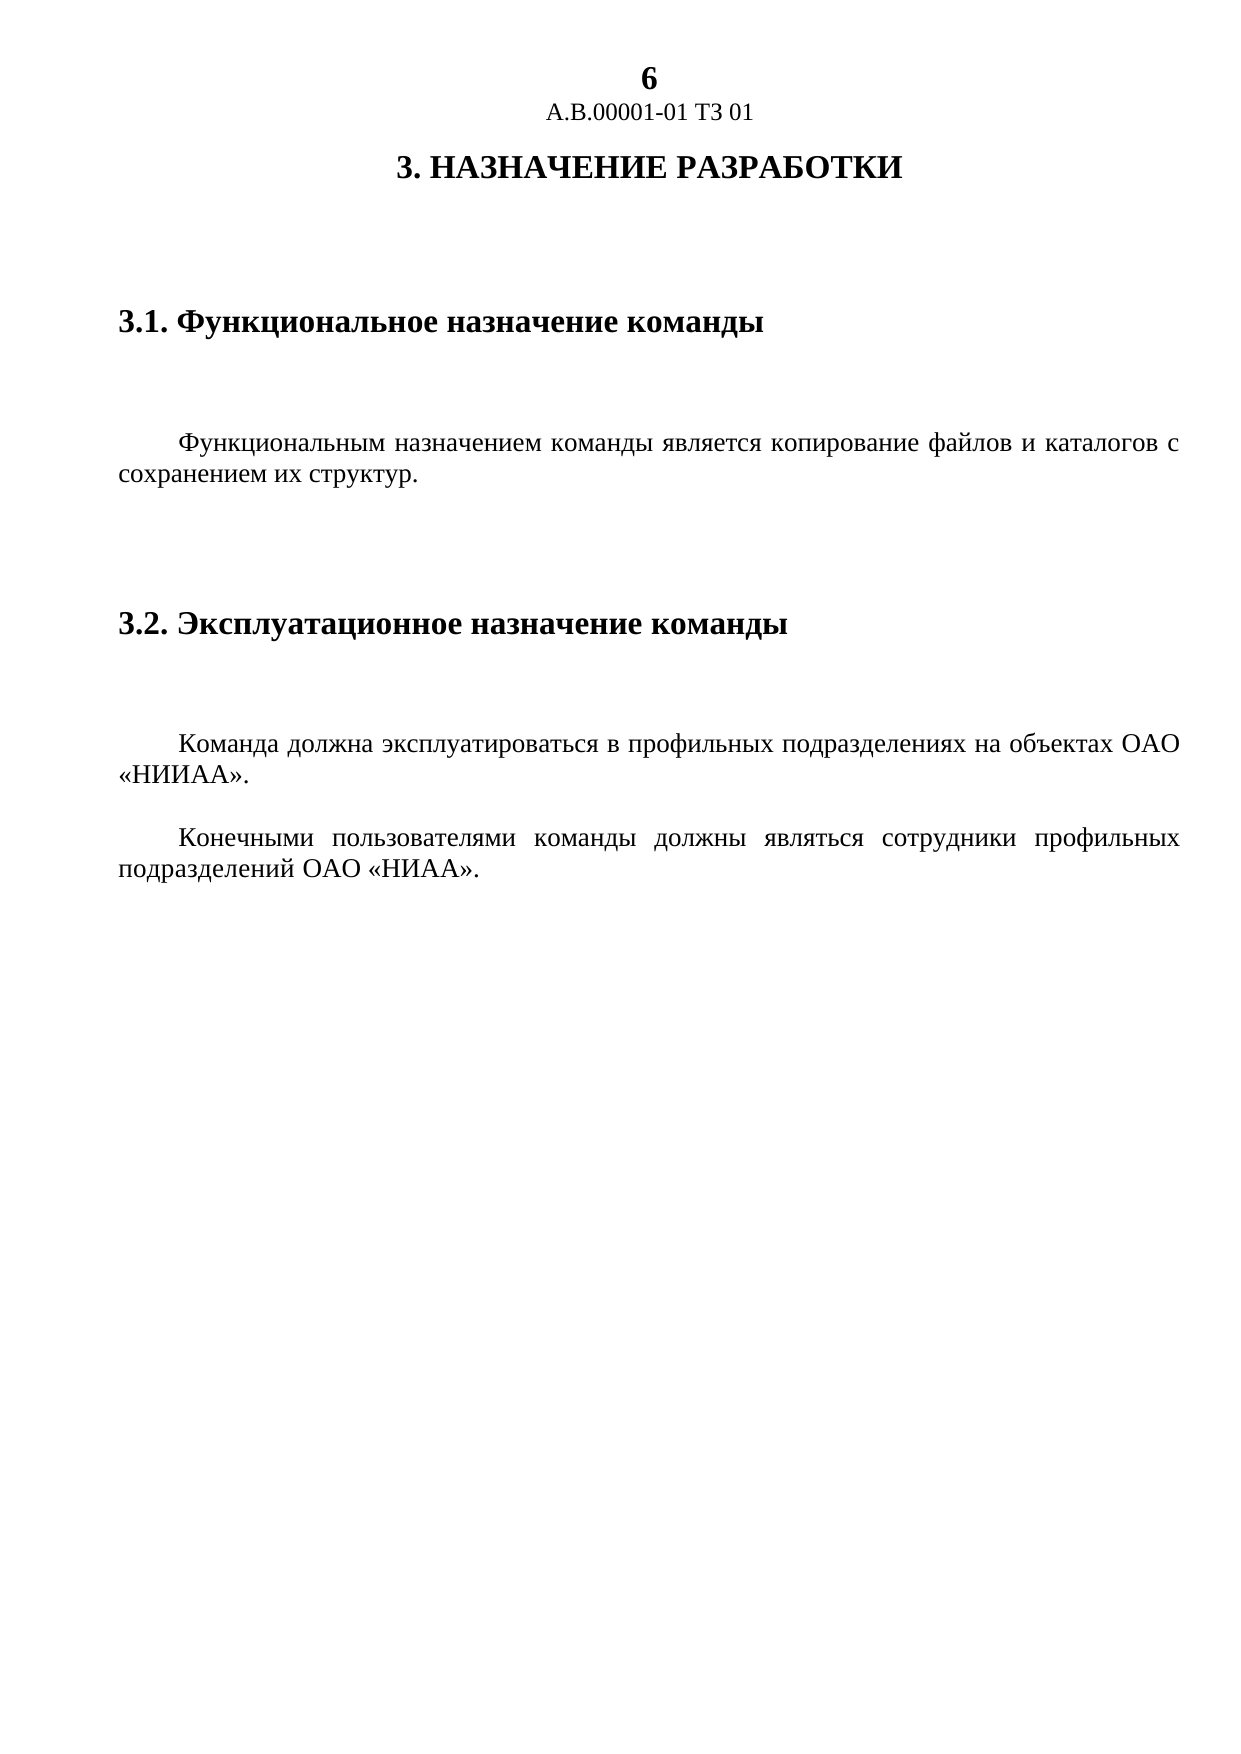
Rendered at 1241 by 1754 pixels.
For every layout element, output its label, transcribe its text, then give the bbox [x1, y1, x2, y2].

text Конечными пользователями команды должны являться сотрудники профильных подразделений ОАО «НИАА». [118, 821, 1181, 883]
subtitle Назначение разработки [118, 148, 1181, 186]
text Команда должна эксплуатироваться в профильных подразделениях на объектах ОАО «НИИАА». [118, 727, 1181, 790]
text Функциональным назначением команды является копирование файлов и каталогов с сохранением их структур. [118, 426, 1181, 488]
subtitle Эксплуатационное назначение команды [118, 603, 1181, 641]
subtitle Функциональное назначение команды [118, 301, 1181, 339]
